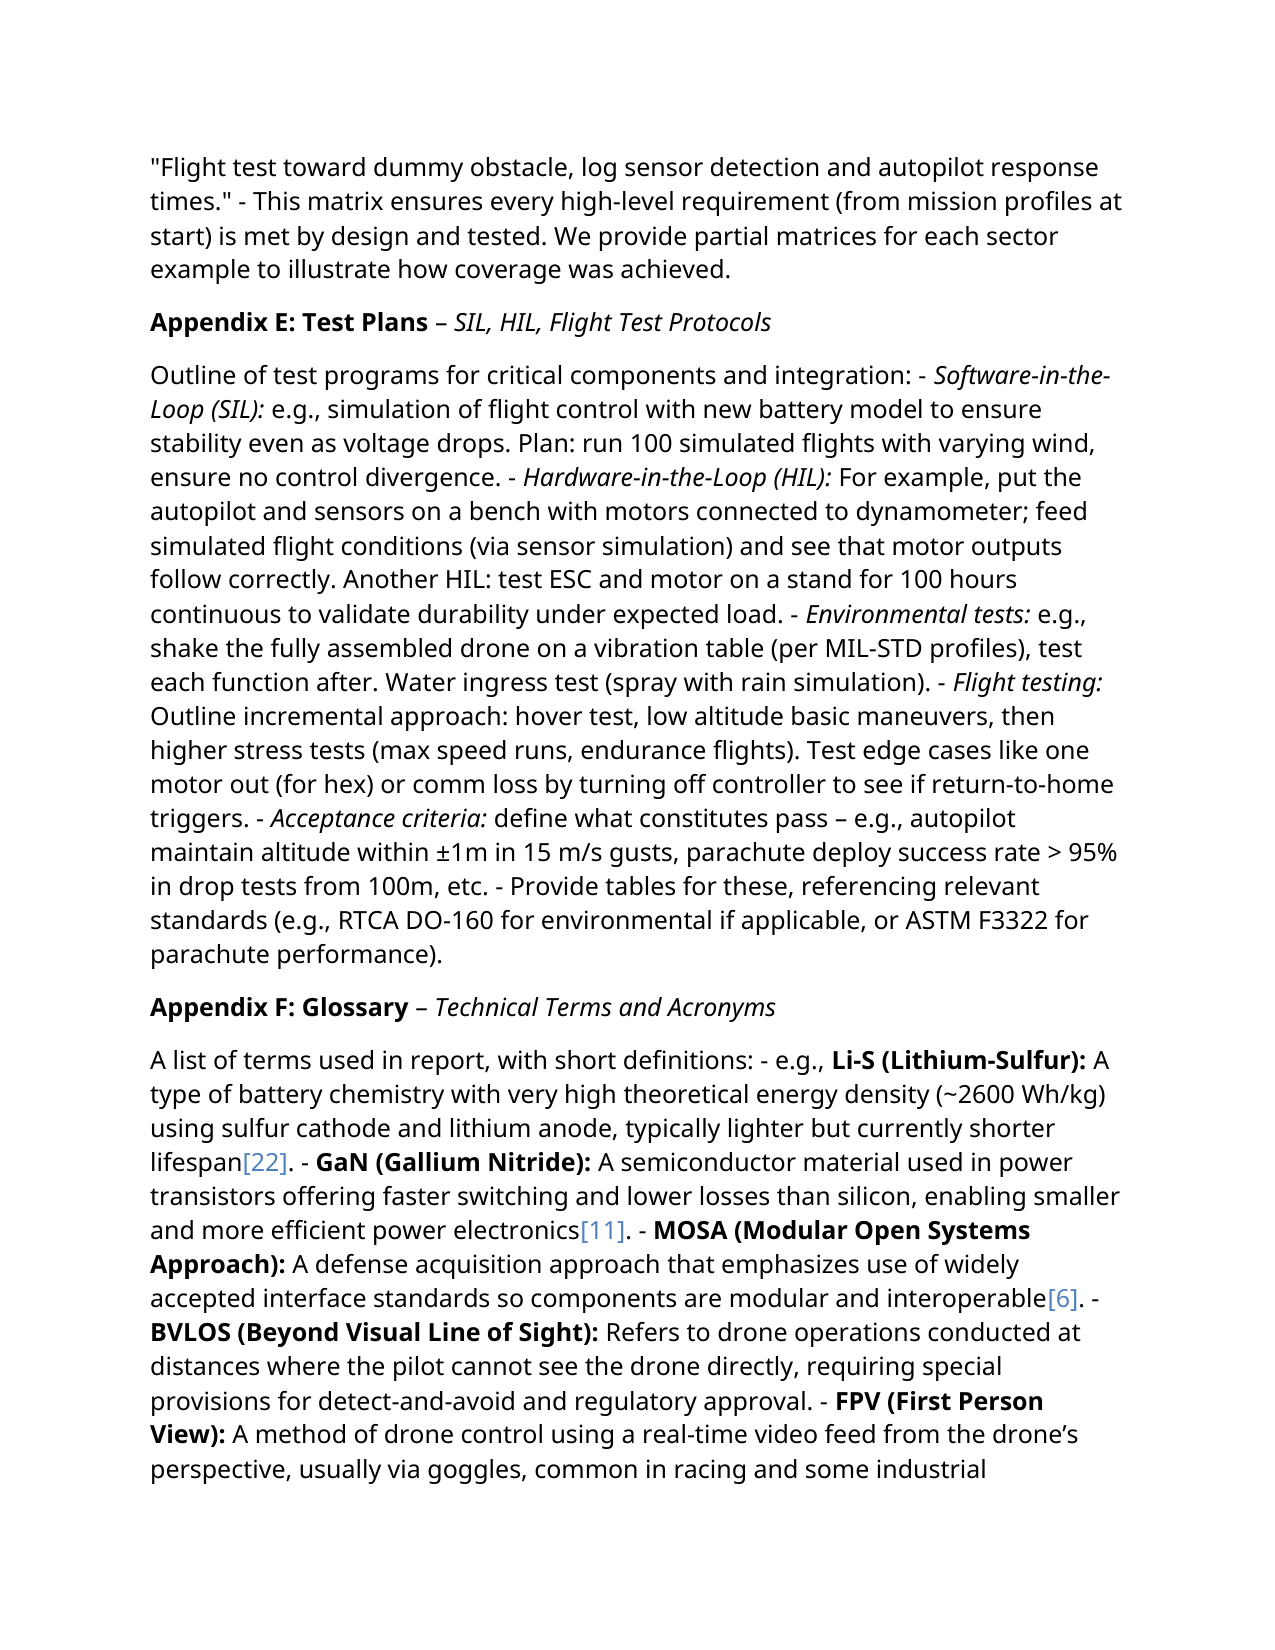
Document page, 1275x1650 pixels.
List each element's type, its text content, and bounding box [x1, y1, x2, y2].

text Appendix E: Test Plans – SIL, HIL, Flight Test Protocols [150, 305, 1125, 339]
text Outline of test programs for critical components and integration: - Software-in-the-Loop (SIL): e.g., simulation of flight control with new battery model to ensure stability even as voltage drops. Plan: run 100 simulated flights with varying wind, ensure no control divergence. - Hardware-in-the-Loop (HIL): For example, put the autopilot and sensors on a bench with motors connected to dynamometer; feed simulated flight conditions (via sensor simulation) and see that motor outputs follow correctly. Another HIL: test ESC and motor on a stand for 100 hours continuous to validate durability under expected load. - Environmental tests: e.g., shake the fully assembled drone on a vibration table (per MIL-STD profiles), test each function after. Water ingress test (spray with rain simulation). - Flight testing: Outline incremental approach: hover test, low altitude basic maneuvers, then higher stress tests (max speed runs, endurance flights). Test edge cases like one motor out (for hex) or comm loss by turning off controller to see if return-to-home triggers. - Acceptance criteria: define what constitutes pass – e.g., autopilot maintain altitude within ±1m in 15 m/s gusts, parachute deploy success rate > 95% in drop tests from 100m, etc. - Provide tables for these, referencing relevant standards (e.g., RTCA DO-160 for environmental if applicable, or ASTM F3322 for parachute performance). [150, 358, 1125, 971]
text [150, 1042, 1125, 1485]
text Appendix F: Glossary – Technical Terms and Acronyms [150, 990, 1125, 1024]
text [150, 150, 1125, 286]
